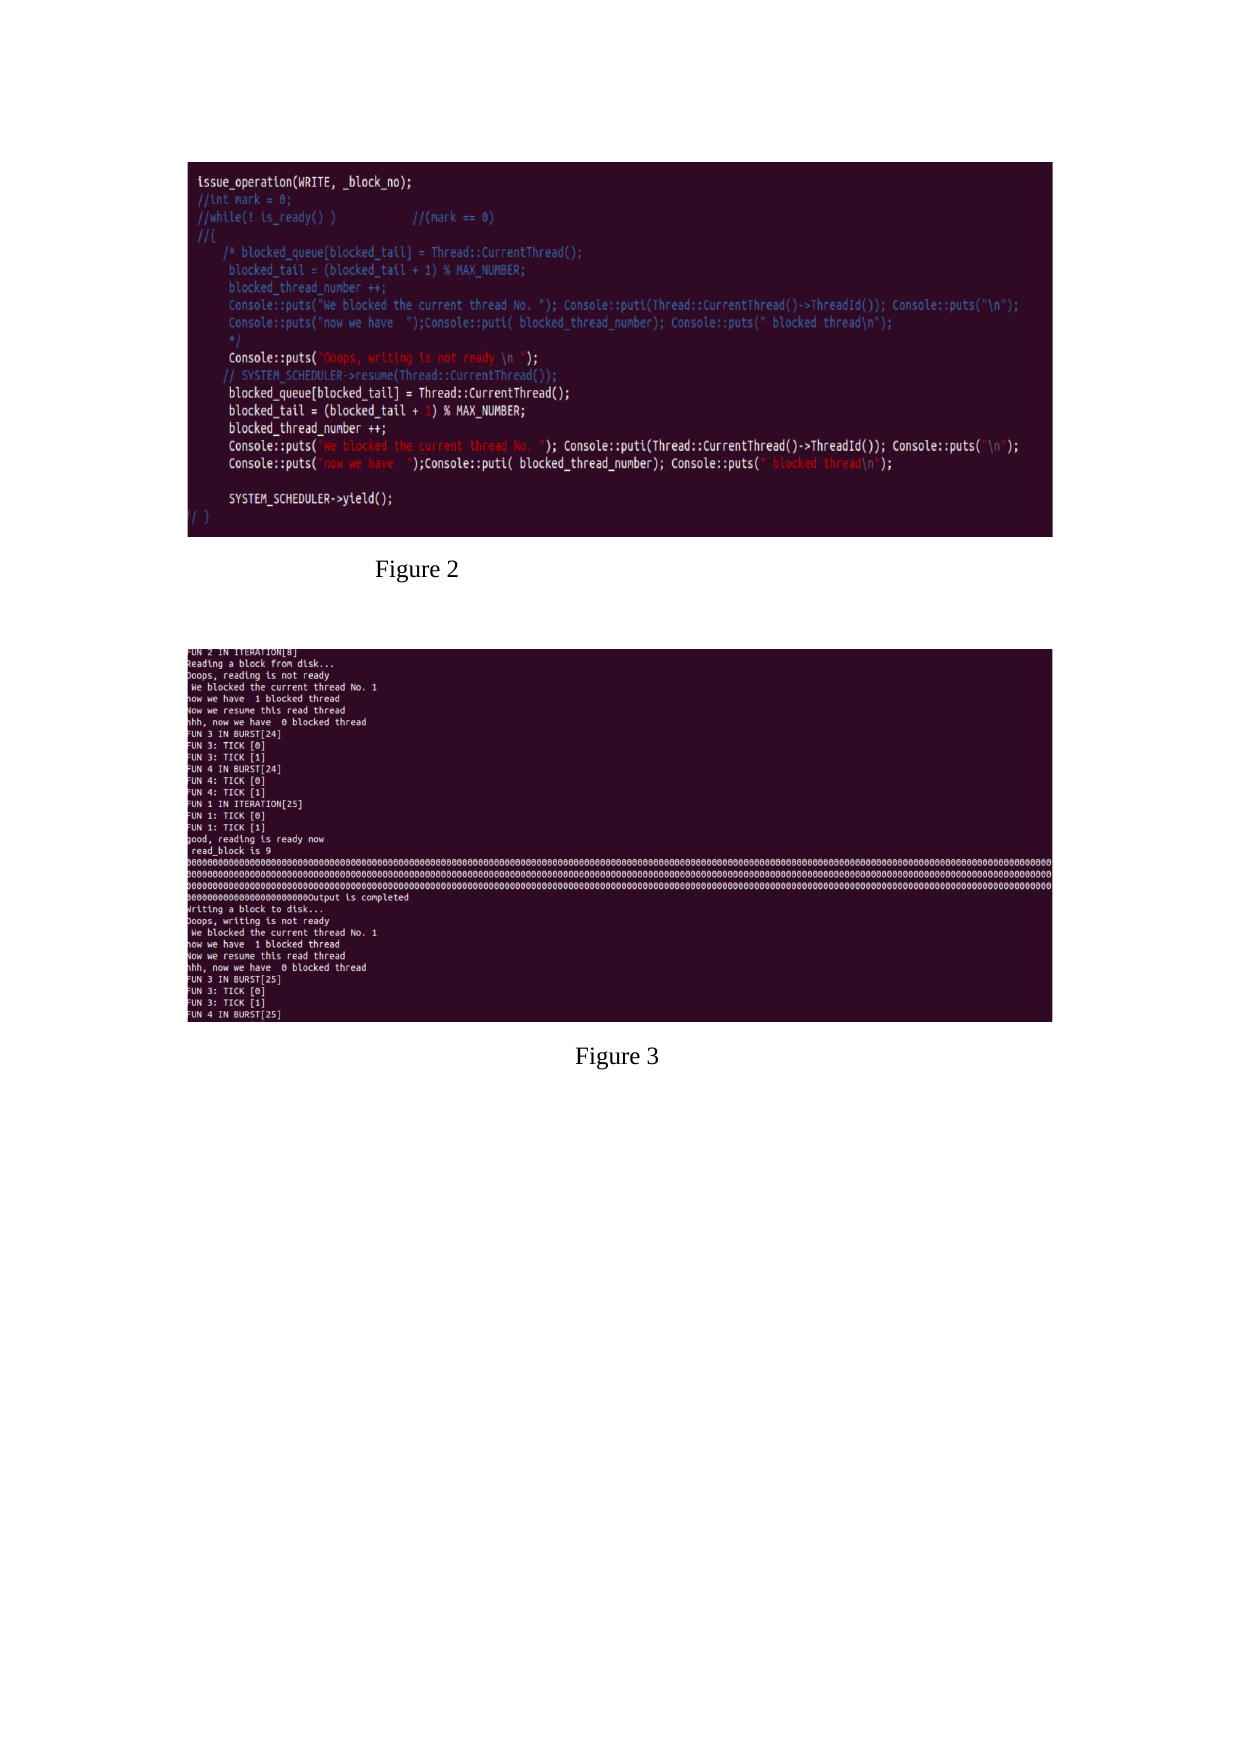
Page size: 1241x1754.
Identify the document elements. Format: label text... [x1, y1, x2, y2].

picture [187, 649, 1053, 1022]
picture [187, 162, 1053, 537]
text Figure 3 [187, 1039, 1053, 1072]
text Figure 2 [187, 552, 1053, 584]
